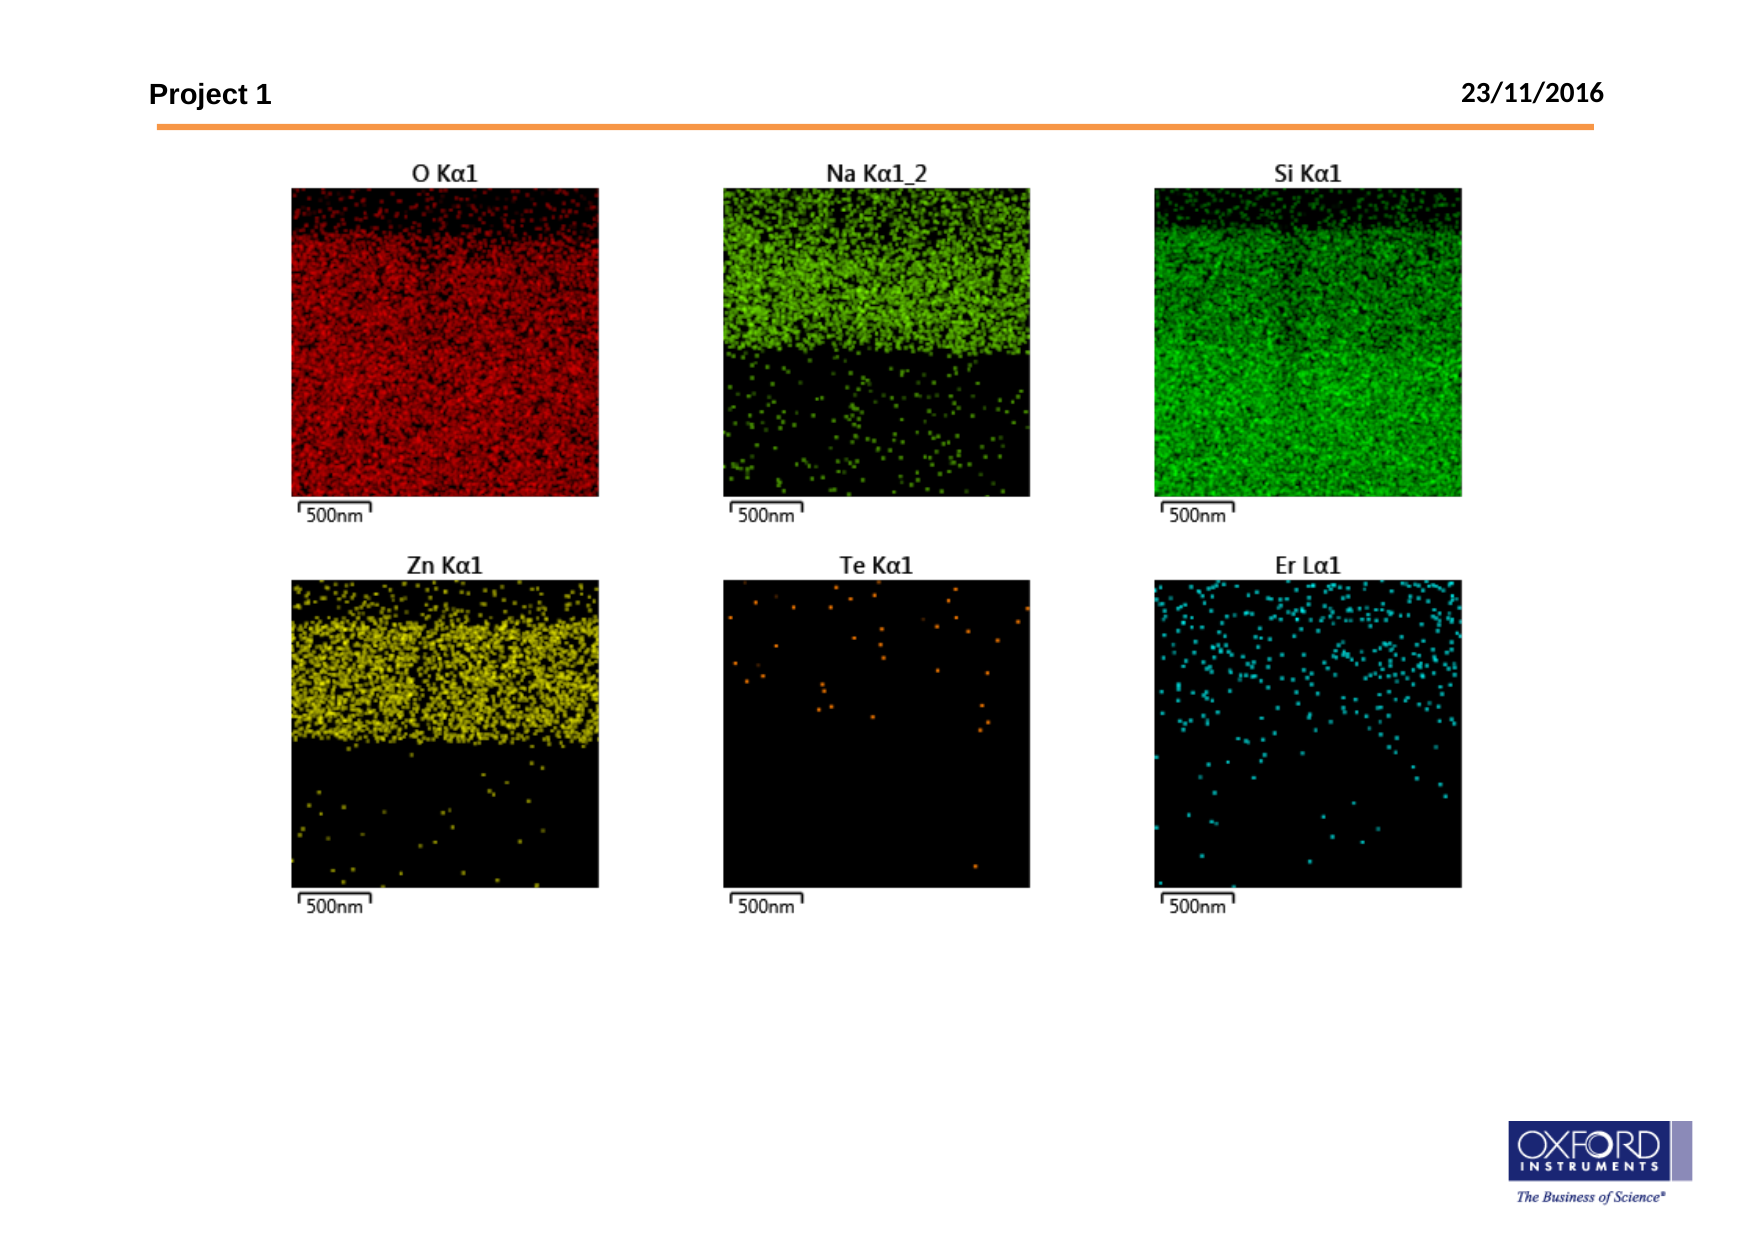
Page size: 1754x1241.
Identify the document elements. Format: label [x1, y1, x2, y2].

picture [1508, 1121, 1693, 1207]
